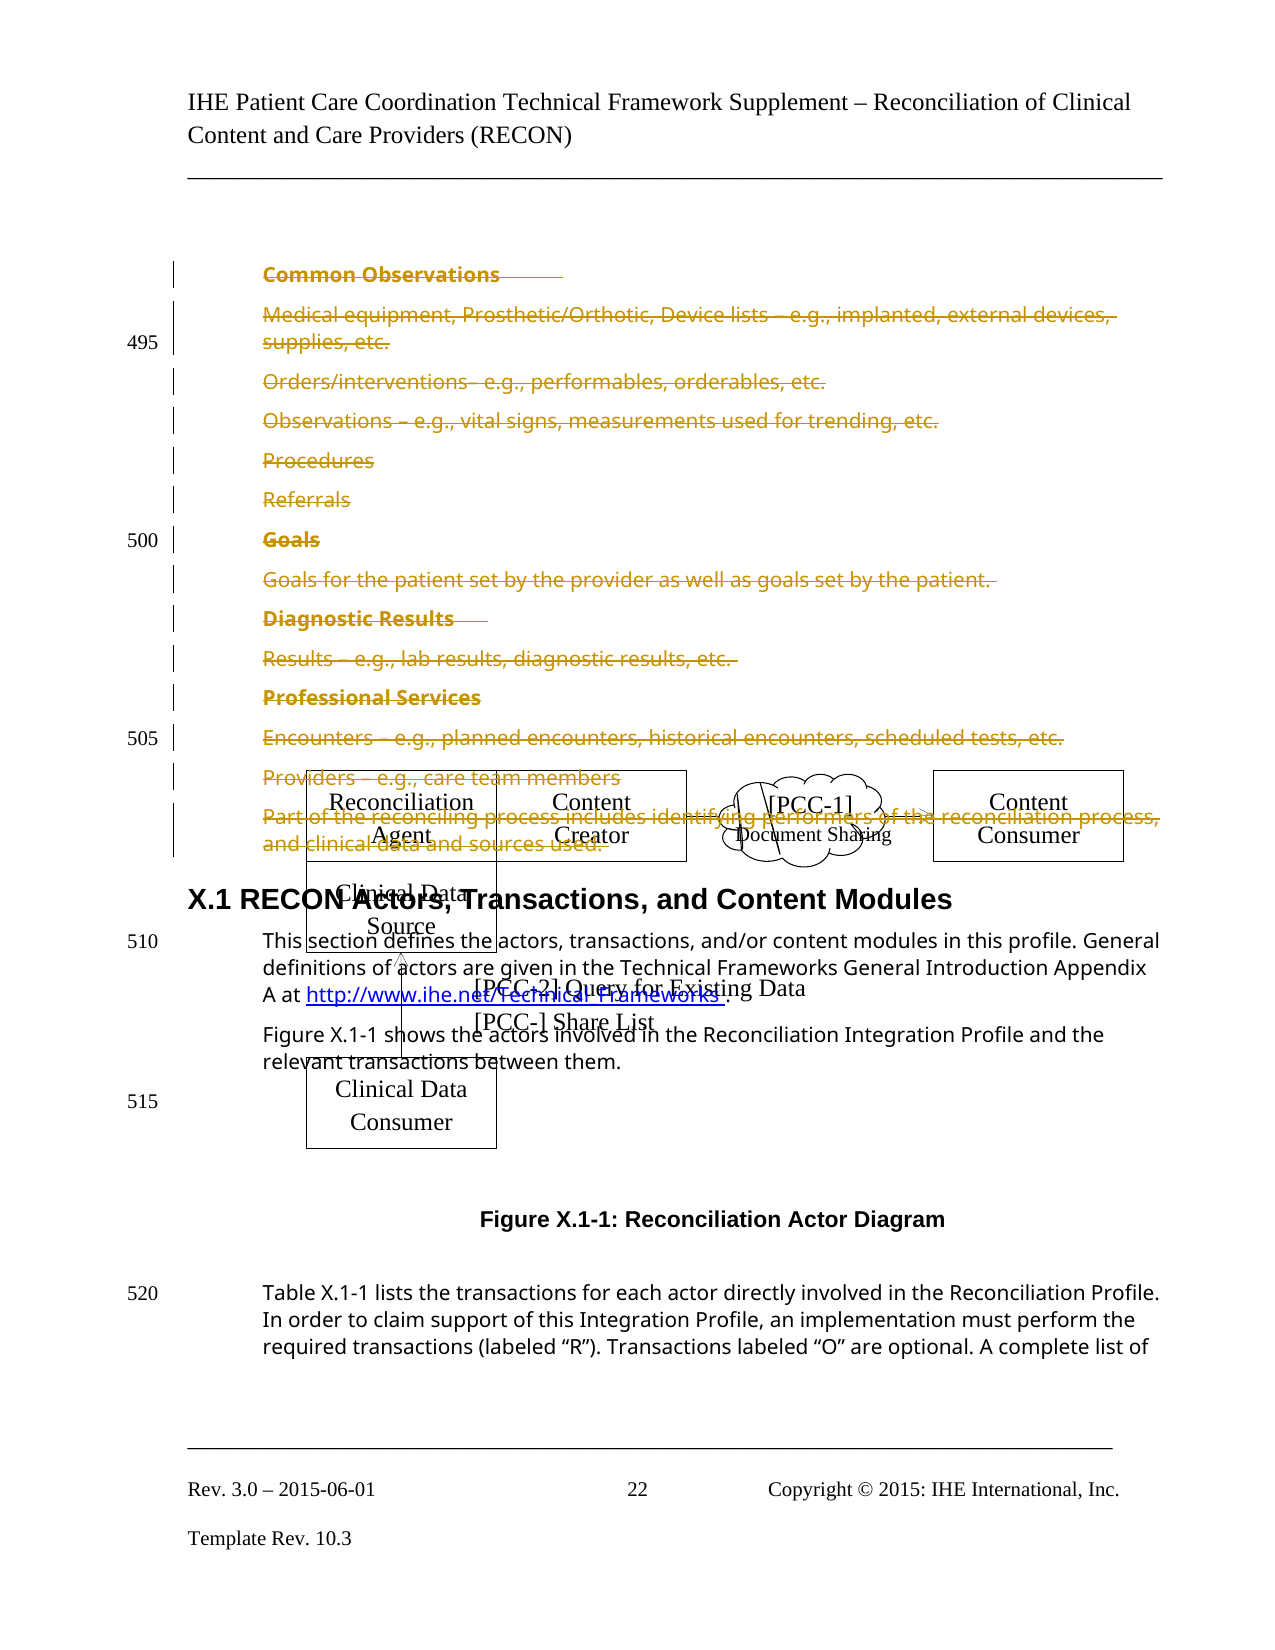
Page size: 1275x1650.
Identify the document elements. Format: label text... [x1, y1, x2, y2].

text This section defines the actors, transactions, and/or content modules in this profile. General definitions of actors are given in the Technical Frameworks General Introduction Appendix A at http://www.ihe.net/Technical_Frameworks . [262, 927, 1162, 1008]
subtitle X.1 RECON Actors, Transactions, and Content Modules [187, 882, 1162, 916]
title Figure X.1-1: Reconciliation Actor Diagram [262, 1206, 1162, 1233]
text Figure X.1-1 shows the actors involved in the Reconciliation Integration Profile and the relevant transactions between them. [262, 1021, 1162, 1075]
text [262, 1279, 1162, 1360]
